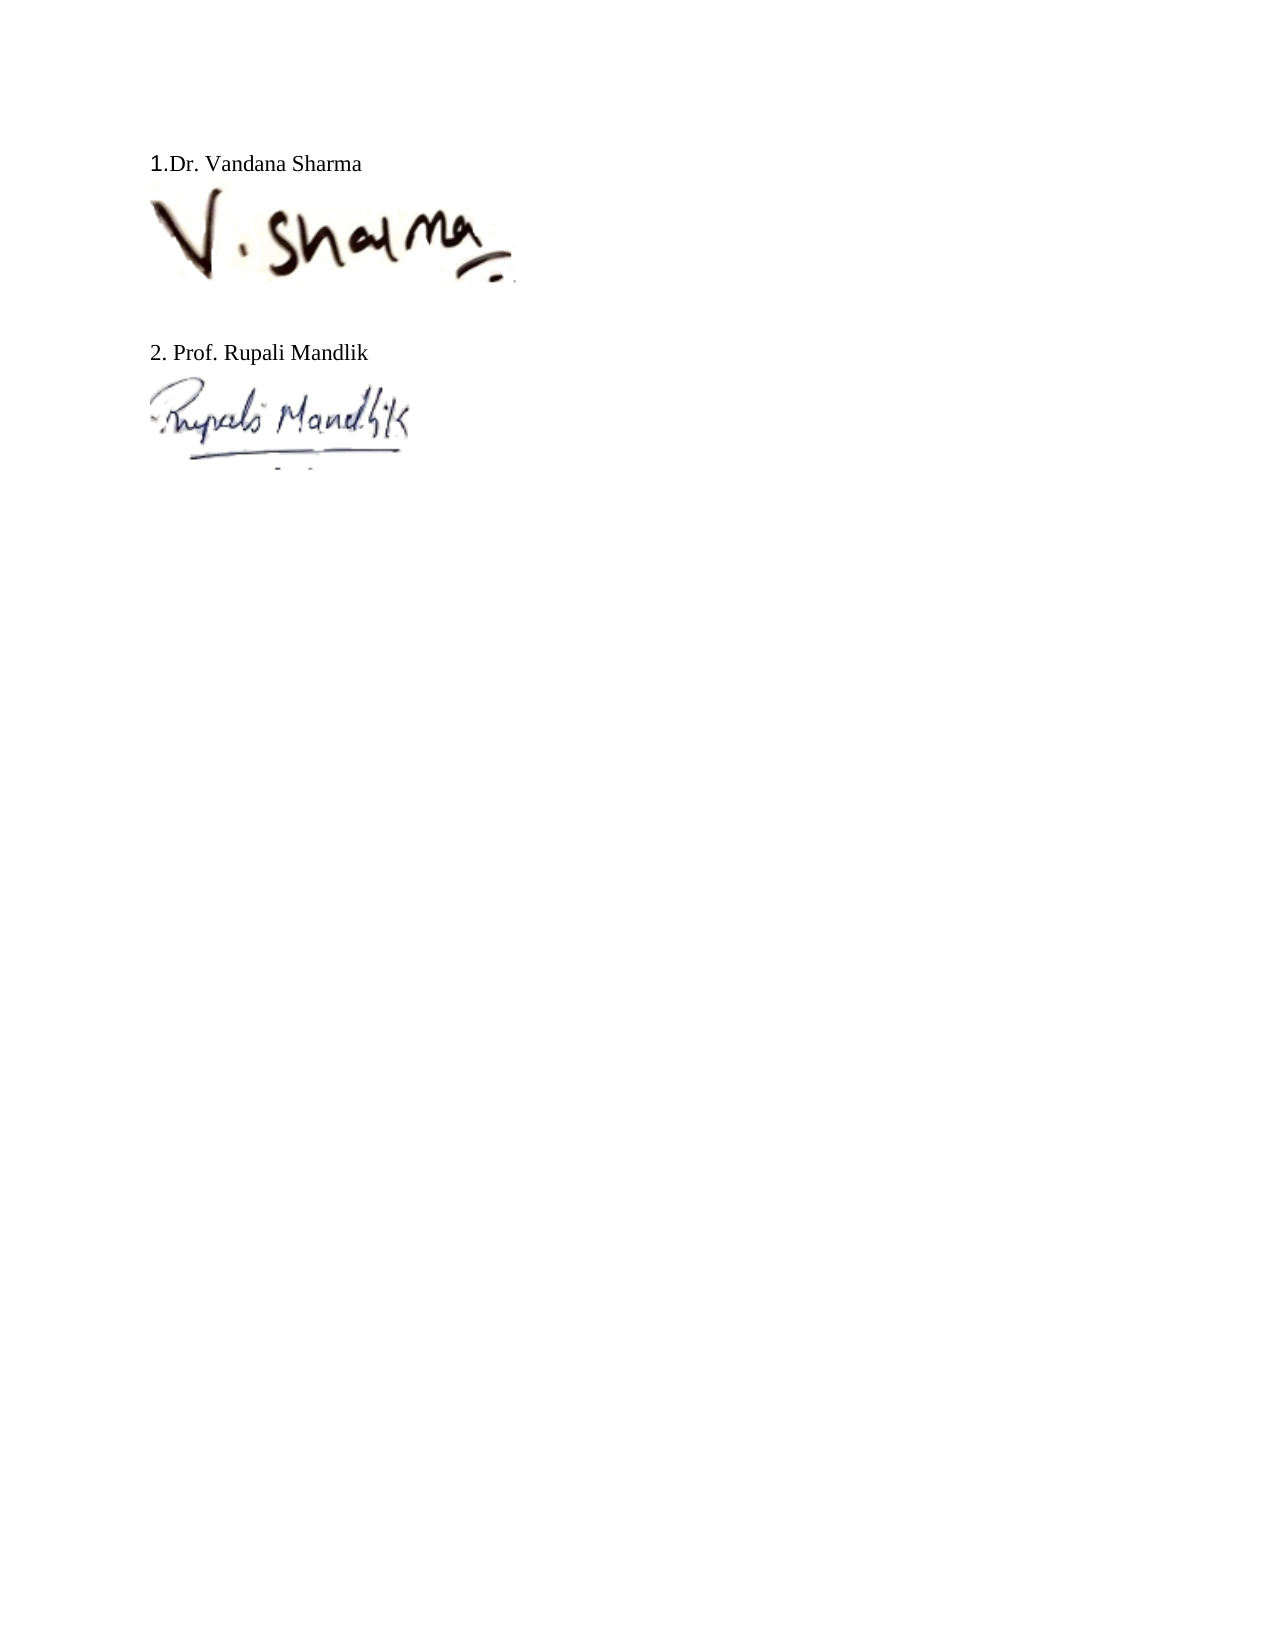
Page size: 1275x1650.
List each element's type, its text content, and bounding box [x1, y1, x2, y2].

text 1.Dr. Vandana Sharma [150, 150, 1125, 176]
picture [150, 369, 425, 482]
text 2. Prof. Rupali Mandlik [150, 339, 1125, 366]
picture [150, 180, 523, 306]
